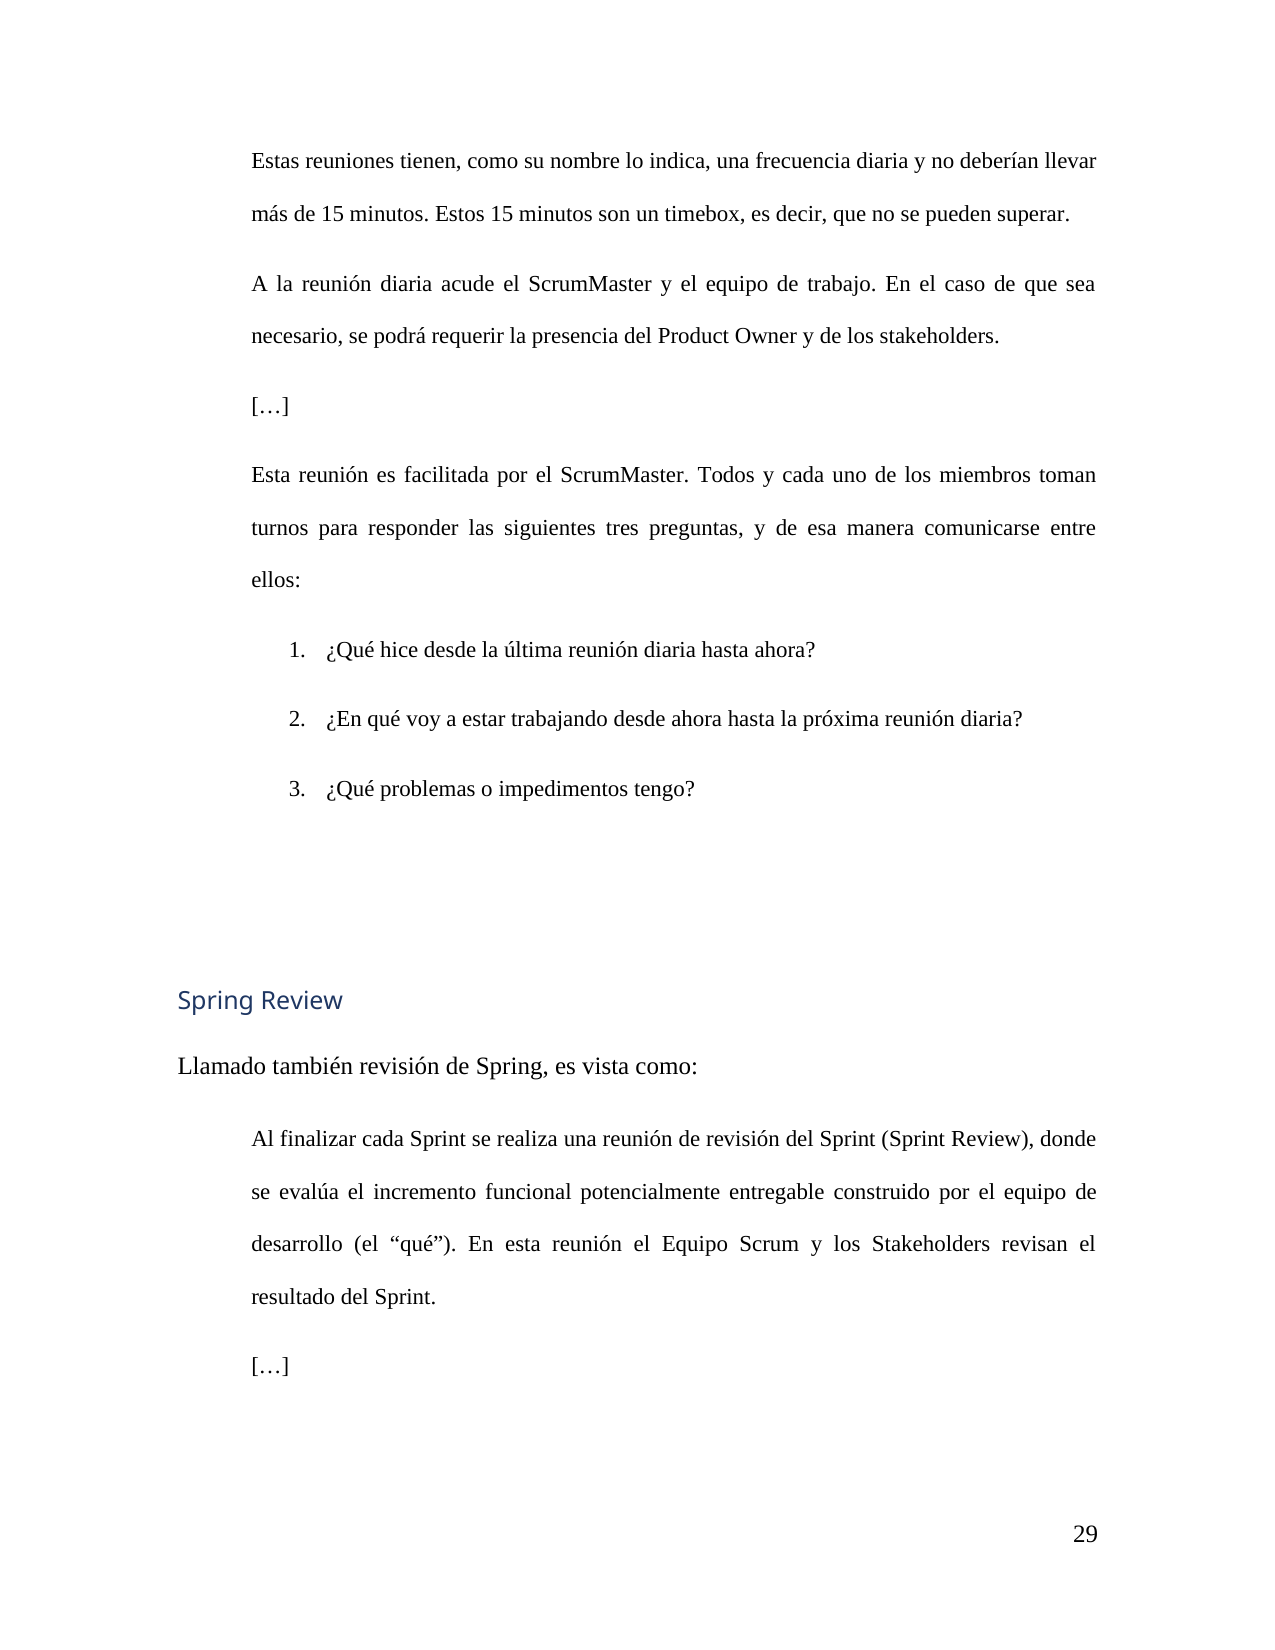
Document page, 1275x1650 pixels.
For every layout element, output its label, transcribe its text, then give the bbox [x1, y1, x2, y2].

text A la reunión diaria acude el ScrumMaster y el equipo de trabajo. En el caso de que sea necesario, se podrá requerir la presencia del Product Owner y de los stakeholders. [251, 270, 1098, 349]
text Esta reunión es facilitada por el ScrumMaster. Todos y cada uno de los miembros toman turnos para responder las siguientes tres preguntas, y de esa manera comunicarse entre ellos: [251, 461, 1098, 593]
text Llamado también revisión de Spring, es vista como: [177, 1051, 1098, 1080]
text […] [251, 1353, 1098, 1379]
list ¿En qué voy a estar trabajando desde ahora hasta la próxima reunión diaria? [288, 705, 1098, 732]
list ¿Qué problemas o impedimentos tengo? [288, 775, 1098, 801]
subtitle Spring Review [177, 983, 1098, 1017]
list ¿Qué hice desde la última reunión diaria hasta ahora? [288, 636, 1098, 662]
text […] [251, 392, 1098, 418]
text Al finalizar cada Sprint se realiza una reunión de revisión del Sprint (Sprint Review), donde se evalúa el incremento funcional potencialmente entregable construido por el equipo de desarrollo (el “qué”). En esta reunión el Equipo Scrum y los Stakeholders revisan el resultado del Sprint. [251, 1125, 1098, 1309]
text Estas reuniones tienen, como su nombre lo indica, una frecuencia diaria y no deberían llevar más de 15 minutos. Estos 15 minutos son un timebox, es decir, que no se pueden superar. [251, 148, 1098, 227]
